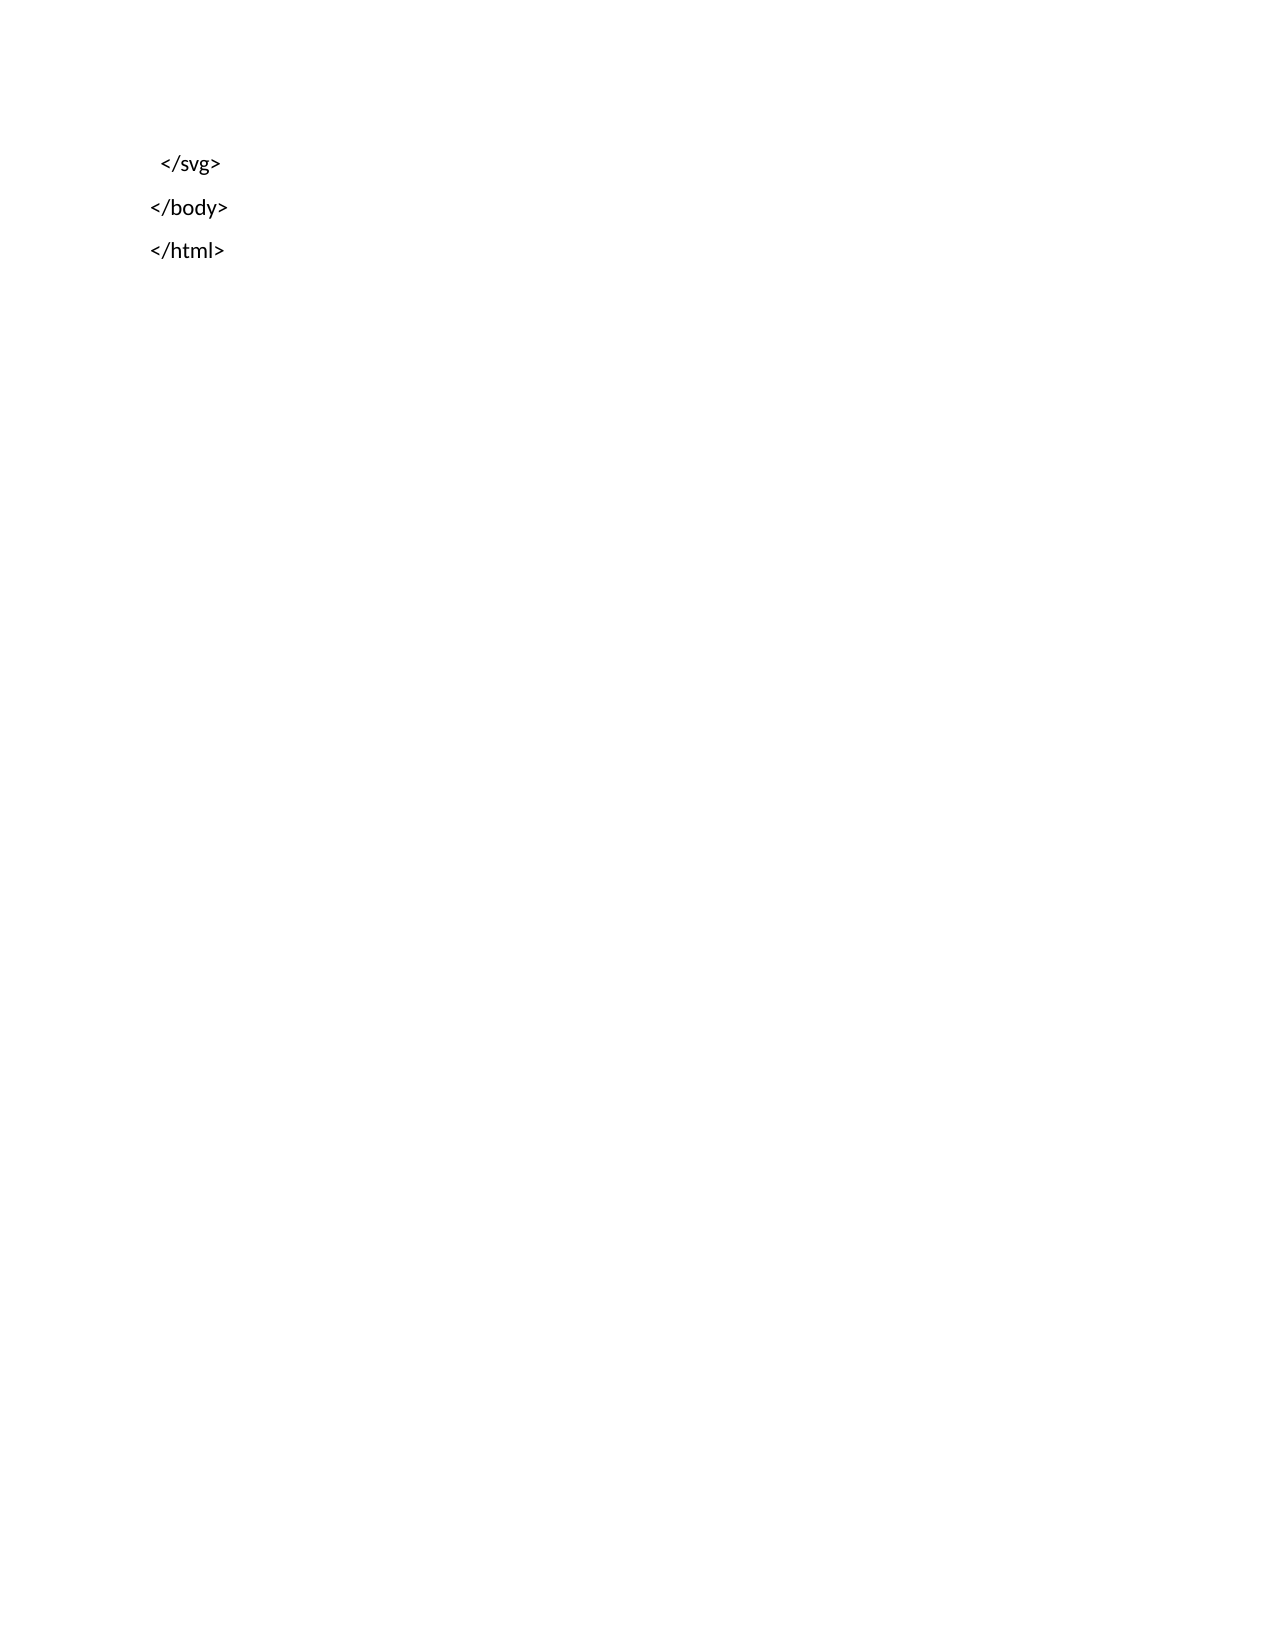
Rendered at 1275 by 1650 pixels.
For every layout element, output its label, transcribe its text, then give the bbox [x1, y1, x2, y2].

text </svg> [150, 150, 1125, 177]
text </html> [150, 237, 1125, 264]
text </body> [150, 194, 1125, 221]
